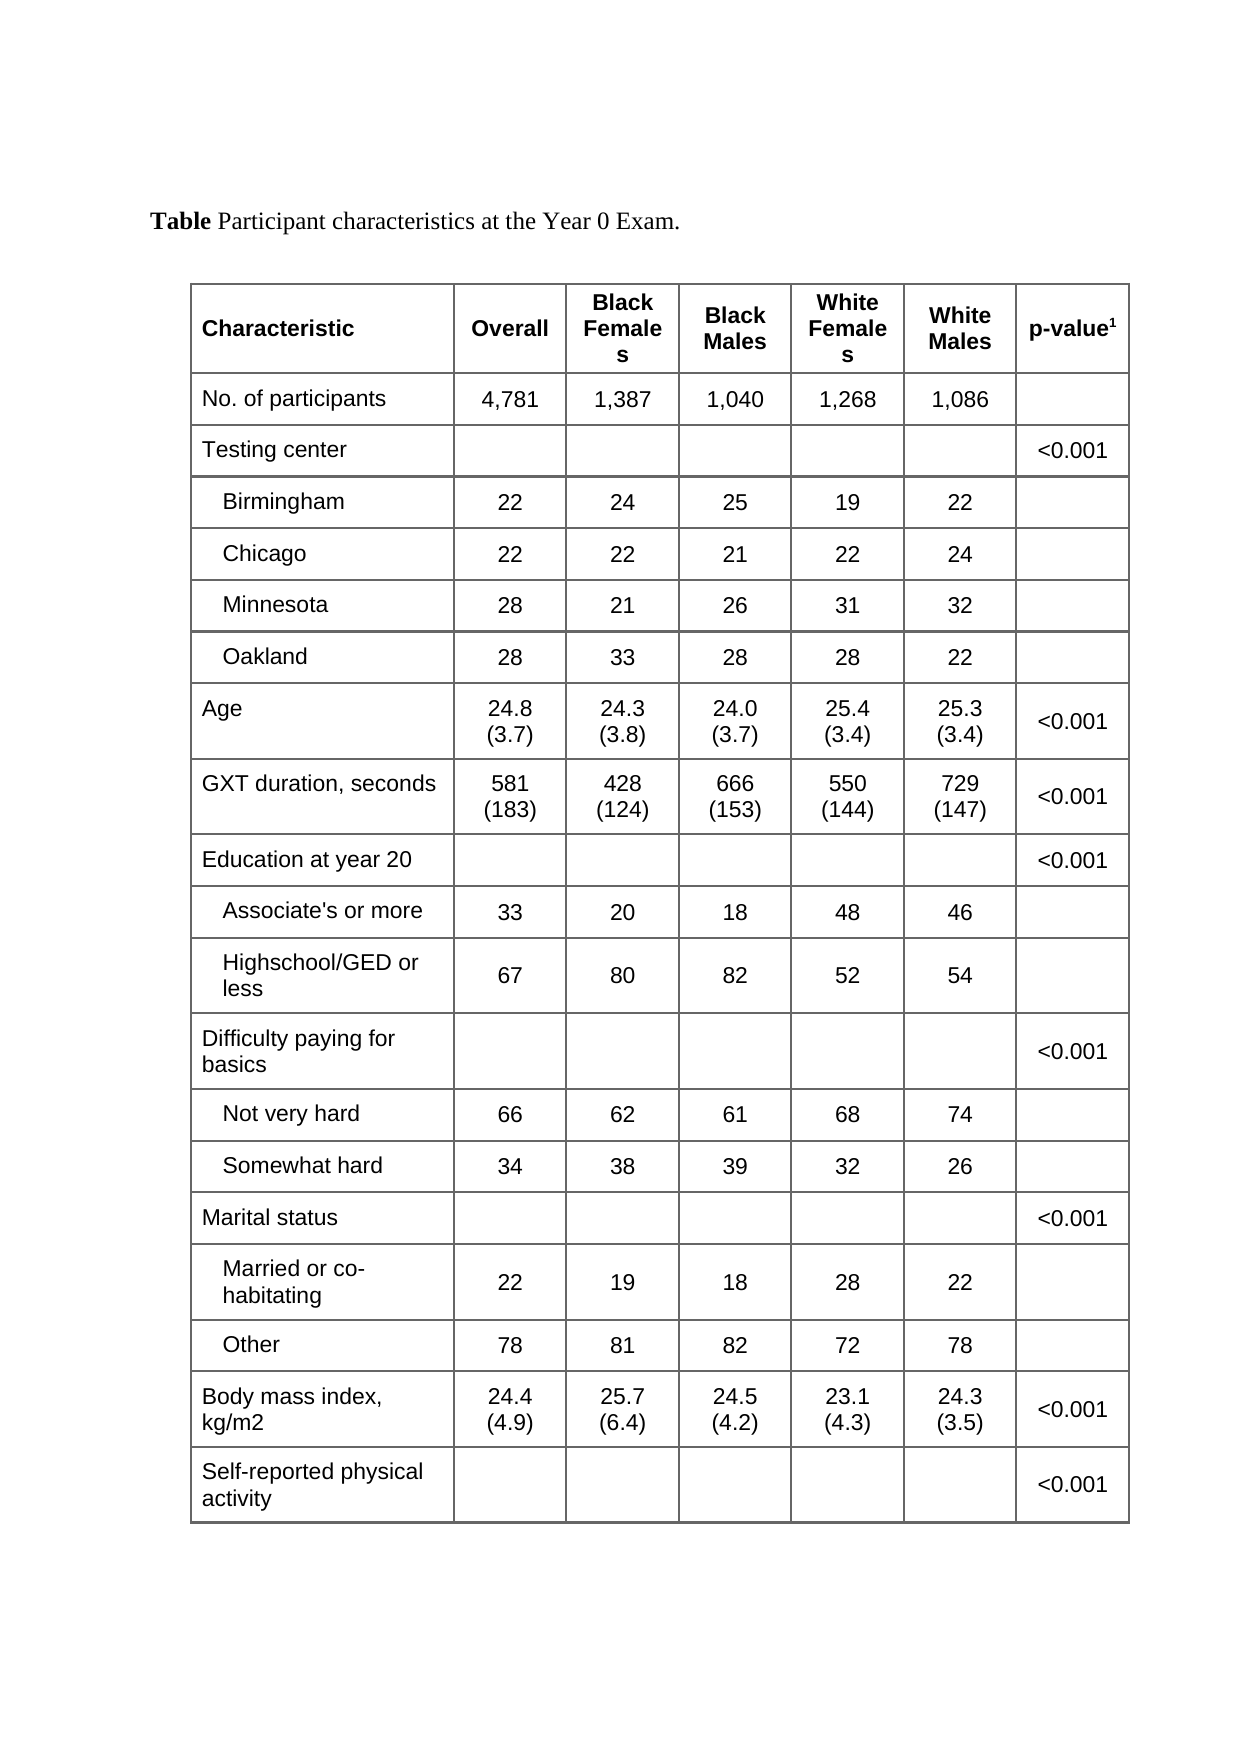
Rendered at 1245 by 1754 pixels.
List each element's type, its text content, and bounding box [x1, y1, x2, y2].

text Table Participant characteristics at the Year 0 Exam. [150, 206, 1170, 235]
table_cell [567, 1448, 678, 1521]
table_cell 550 (144) [792, 760, 903, 833]
table_cell [1017, 633, 1128, 682]
table_cell [792, 1014, 903, 1088]
table_cell 22 [905, 633, 1015, 682]
table_cell 20 [567, 887, 678, 937]
table_cell [1017, 1321, 1128, 1370]
table_cell [1017, 887, 1128, 937]
table_cell 1,040 [680, 374, 790, 424]
table_cell 46 [905, 887, 1015, 937]
table_cell [567, 426, 678, 475]
table_cell [455, 1014, 565, 1088]
table_cell Other [192, 1321, 453, 1370]
table_cell 72 [792, 1321, 903, 1370]
table_cell 23.1 (4.3) [792, 1372, 903, 1446]
table_cell [1017, 529, 1128, 579]
table_cell 54 [905, 939, 1015, 1012]
table_cell Self-reported physical activity [192, 1448, 453, 1521]
table_cell [680, 835, 790, 885]
table_header Characteristic [192, 285, 453, 372]
table_cell 26 [905, 1142, 1015, 1191]
table_cell 666 (153) [680, 760, 790, 833]
table_cell 22 [455, 1245, 565, 1318]
table_cell [455, 1193, 565, 1243]
table_cell 22 [792, 529, 903, 579]
table_cell 19 [792, 478, 903, 527]
table_cell [905, 426, 1015, 475]
table_cell 66 [455, 1090, 565, 1139]
table_header p-value1 [1017, 285, 1128, 372]
table_header Overall [455, 285, 565, 372]
table_cell 1,086 [905, 374, 1015, 424]
table_cell [792, 426, 903, 475]
table_cell Highschool/GED or less [192, 939, 453, 1012]
table_cell 22 [455, 529, 565, 579]
table_cell 24.3 (3.5) [905, 1372, 1015, 1446]
table_cell 21 [567, 581, 678, 630]
table_cell [680, 1448, 790, 1521]
table_cell [1017, 581, 1128, 630]
table_cell Body mass index, kg/m2 [192, 1372, 453, 1446]
table_cell 4,781 [455, 374, 565, 424]
table_cell 31 [792, 581, 903, 630]
table_cell [1017, 1142, 1128, 1191]
table_cell 24.5 (4.2) [680, 1372, 790, 1446]
table_header White Females [792, 285, 903, 372]
table_cell 18 [680, 887, 790, 937]
table_cell 82 [680, 939, 790, 1012]
table_cell 74 [905, 1090, 1015, 1139]
table_cell <0.001 [1017, 426, 1128, 475]
table_cell [905, 1448, 1015, 1521]
table_cell 25.7 (6.4) [567, 1372, 678, 1446]
table_cell 19 [567, 1245, 678, 1318]
table_cell 24 [567, 478, 678, 527]
table_cell 80 [567, 939, 678, 1012]
table_cell 28 [455, 633, 565, 682]
table_cell [1017, 478, 1128, 527]
table_cell Associate's or more [192, 887, 453, 937]
table_header Black Females [567, 285, 678, 372]
table_cell [1017, 374, 1128, 424]
table_cell 52 [792, 939, 903, 1012]
table_cell 28 [792, 1245, 903, 1318]
table_cell Testing center [192, 426, 453, 475]
table_cell 1,387 [567, 374, 678, 424]
table_cell [455, 1448, 565, 1521]
table_cell [567, 835, 678, 885]
table_cell Education at year 20 [192, 835, 453, 885]
table_cell 729 (147) [905, 760, 1015, 833]
table_cell Chicago [192, 529, 453, 579]
table_cell 39 [680, 1142, 790, 1191]
table_cell 24.4 (4.9) [455, 1372, 565, 1446]
table_cell Age [192, 684, 453, 758]
table_cell 1,268 [792, 374, 903, 424]
table_cell [792, 1448, 903, 1521]
table_cell <0.001 [1017, 1448, 1128, 1521]
table_cell 22 [905, 478, 1015, 527]
table_cell Birmingham [192, 478, 453, 527]
table_cell <0.001 [1017, 1193, 1128, 1243]
table_cell [1017, 1245, 1128, 1318]
table_cell 581 (183) [455, 760, 565, 833]
table_cell 28 [455, 581, 565, 630]
table_cell Somewhat hard [192, 1142, 453, 1191]
table_cell Marital status [192, 1193, 453, 1243]
table_cell 28 [792, 633, 903, 682]
table_cell 24.8 (3.7) [455, 684, 565, 758]
table_cell 82 [680, 1321, 790, 1370]
table_cell 24 [905, 529, 1015, 579]
table_cell [905, 835, 1015, 885]
table_cell 38 [567, 1142, 678, 1191]
table_cell 81 [567, 1321, 678, 1370]
table_cell Oakland [192, 633, 453, 682]
table_cell Not very hard [192, 1090, 453, 1139]
table_cell <0.001 [1017, 1372, 1128, 1446]
table_header White Males [905, 285, 1015, 372]
table_cell [905, 1193, 1015, 1243]
table_cell 68 [792, 1090, 903, 1139]
table_cell <0.001 [1017, 760, 1128, 833]
table_cell <0.001 [1017, 1014, 1128, 1088]
table_cell [567, 1193, 678, 1243]
table_cell [567, 1014, 678, 1088]
table_cell 24.3 (3.8) [567, 684, 678, 758]
table_cell 25.4 (3.4) [792, 684, 903, 758]
table_cell 48 [792, 887, 903, 937]
table_cell [680, 1014, 790, 1088]
table_cell [455, 835, 565, 885]
table_cell [792, 1193, 903, 1243]
table_cell 32 [905, 581, 1015, 630]
table_cell [1017, 939, 1128, 1012]
table_cell 22 [905, 1245, 1015, 1318]
table_cell [455, 426, 565, 475]
table_cell Minnesota [192, 581, 453, 630]
table_cell GXT duration, seconds [192, 760, 453, 833]
table_cell <0.001 [1017, 835, 1128, 885]
table_cell [680, 426, 790, 475]
table_cell 34 [455, 1142, 565, 1191]
table_cell Difficulty paying for basics [192, 1014, 453, 1088]
table_cell 33 [455, 887, 565, 937]
table_cell Married or co-habitating [192, 1245, 453, 1318]
table_cell 61 [680, 1090, 790, 1139]
table_header Black Males [680, 285, 790, 372]
table_cell No. of participants [192, 374, 453, 424]
table_cell 62 [567, 1090, 678, 1139]
table_cell 32 [792, 1142, 903, 1191]
table_cell 28 [680, 633, 790, 682]
table_cell 21 [680, 529, 790, 579]
table_cell 33 [567, 633, 678, 682]
table_cell [905, 1014, 1015, 1088]
table_cell [680, 1193, 790, 1243]
table_cell 26 [680, 581, 790, 630]
table_cell 25 [680, 478, 790, 527]
table_cell 25.3 (3.4) [905, 684, 1015, 758]
table_cell 67 [455, 939, 565, 1012]
table_cell 22 [567, 529, 678, 579]
table_cell 22 [455, 478, 565, 527]
table_cell 18 [680, 1245, 790, 1318]
table_cell [792, 835, 903, 885]
table_cell 78 [905, 1321, 1015, 1370]
table_cell [1017, 1090, 1128, 1139]
table_cell 78 [455, 1321, 565, 1370]
table_cell 428 (124) [567, 760, 678, 833]
table_cell 24.0 (3.7) [680, 684, 790, 758]
table_cell <0.001 [1017, 684, 1128, 758]
